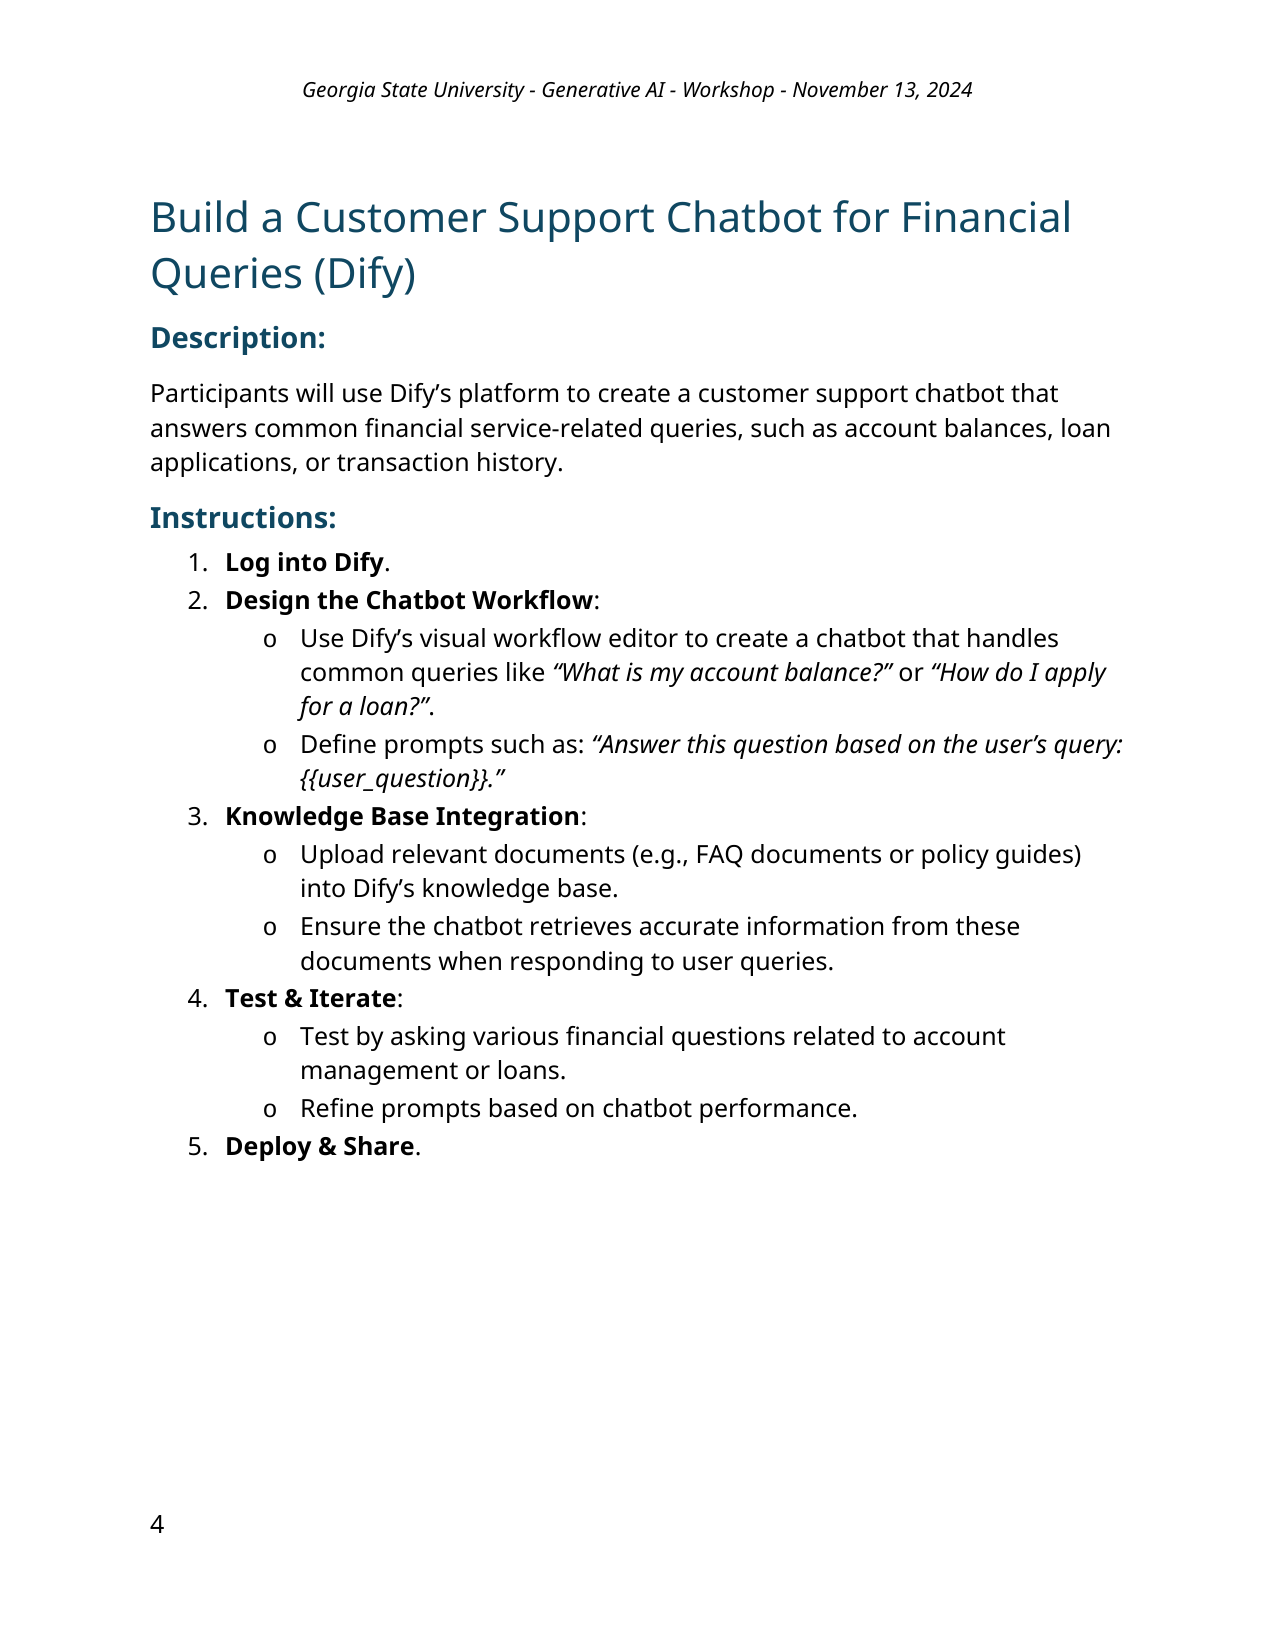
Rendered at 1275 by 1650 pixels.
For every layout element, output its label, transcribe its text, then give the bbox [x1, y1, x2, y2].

list Refine prompts based on chatbot performance. [262, 1091, 1125, 1125]
list Deploy & Share. [187, 1129, 1125, 1163]
list Design the Chatbot Workflow: [187, 583, 1125, 617]
list Log into Dify. [187, 545, 1125, 579]
list Use Dify’s visual workflow editor to create a chatbot that handles common queries like “What is my account balance?” or “How do I apply for a loan?”. [262, 621, 1125, 723]
subtitle Description: [150, 318, 1125, 357]
list Upload relevant documents (e.g., FAQ documents or policy guides) into Dify’s knowledge base. [262, 837, 1125, 905]
list Ensure the chatbot retrieves accurate information from these documents when responding to user queries. [262, 909, 1125, 977]
list Test by asking various financial questions related to account management or loans. [262, 1019, 1125, 1087]
subtitle Instructions: [150, 497, 1125, 537]
list Define prompts such as: “Answer this question based on the user’s query: {{user_question}}.” [262, 727, 1125, 795]
list Test & Iterate: [187, 981, 1125, 1015]
subtitle Build a Customer Support Chatbot for Financial Queries (Dify) [150, 187, 1125, 301]
list Knowledge Base Integration: [187, 799, 1125, 833]
text Participants will use Dify’s platform to create a customer support chatbot that answers common financial service-related queries, such as account balances, loan applications, or transaction history. [150, 376, 1125, 478]
